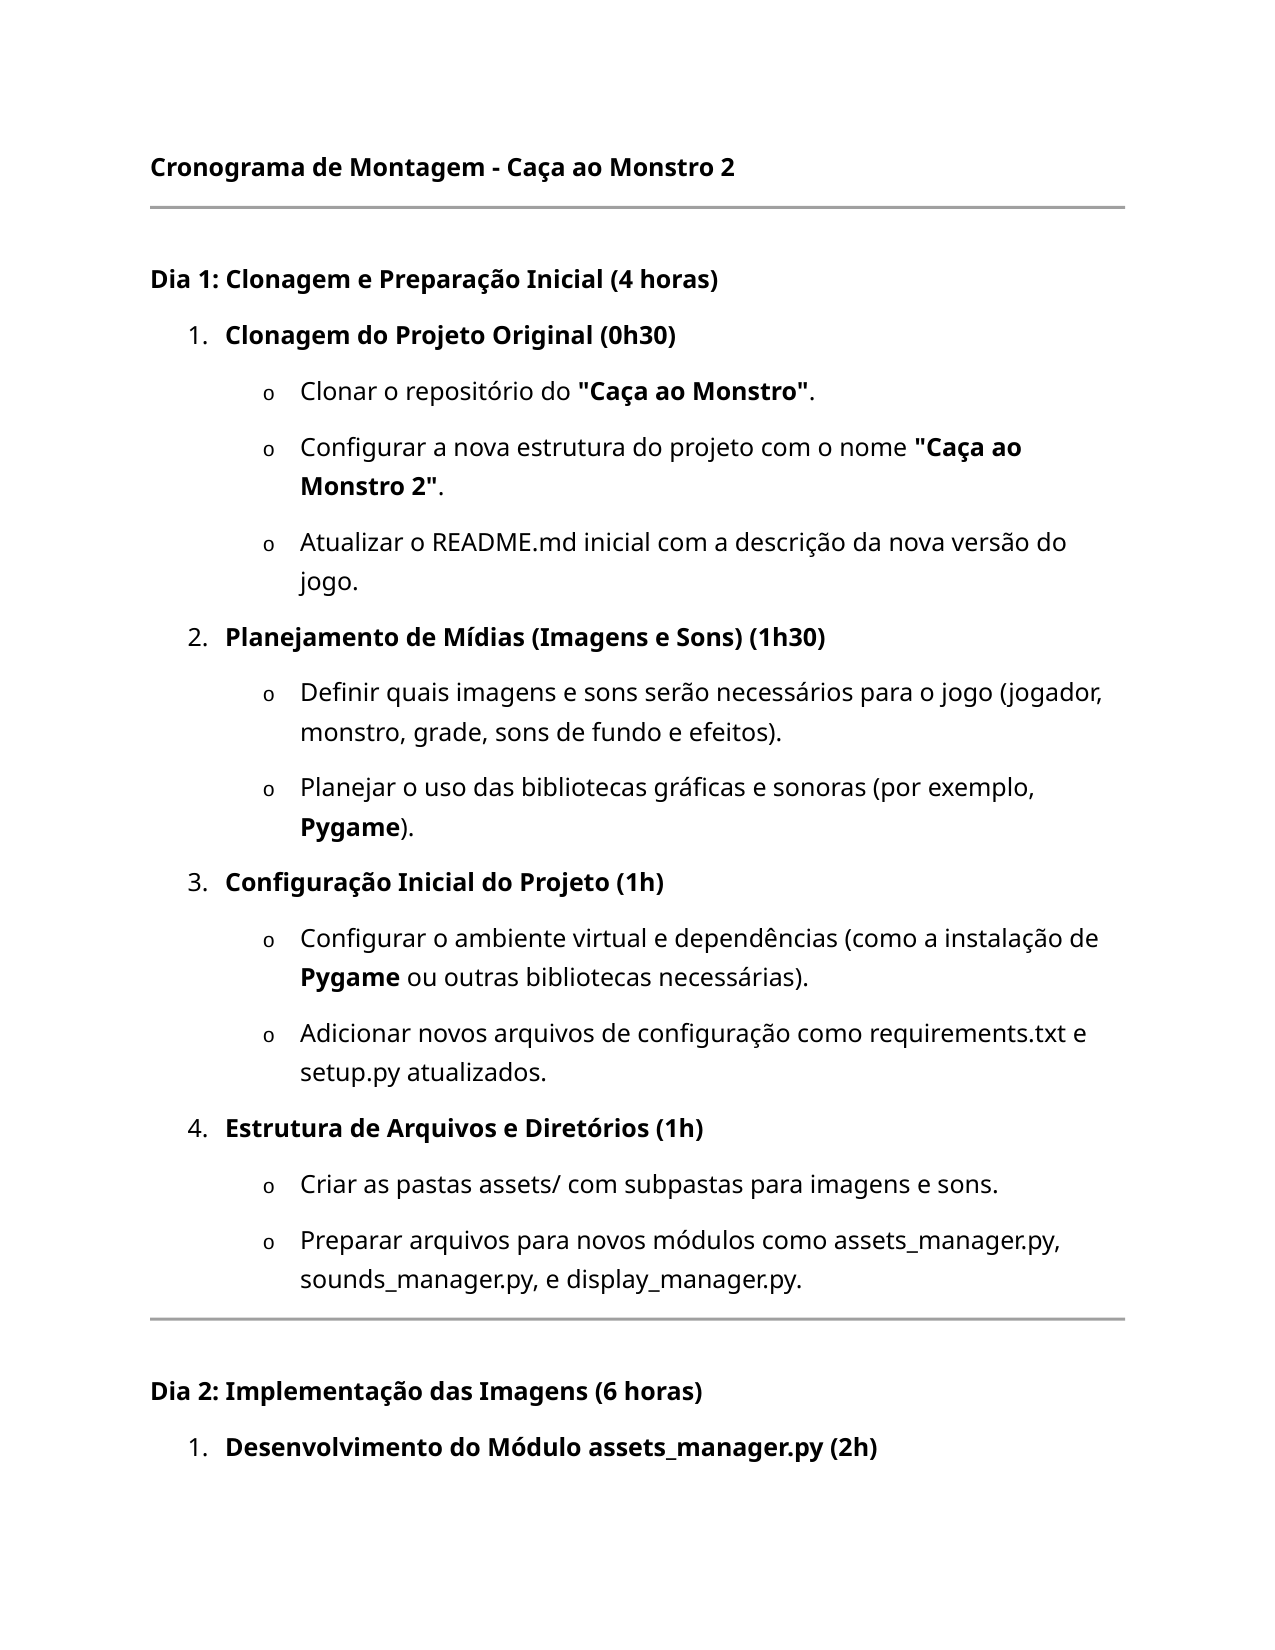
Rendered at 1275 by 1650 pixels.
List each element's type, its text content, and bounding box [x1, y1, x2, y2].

list Clonar o repositório do "Caça ao Monstro". [262, 373, 1125, 407]
text Dia 2: Implementação das Imagens (6 horas) [150, 1373, 1125, 1407]
text Cronograma de Montagem - Caça ao Monstro 2 [150, 150, 1125, 184]
list Estrutura de Arquivos e Diretórios (1h) [187, 1111, 1125, 1145]
list Preparar arquivos para novos módulos como assets_manager.py, sounds_manager.py, e display_manager.py. [262, 1222, 1125, 1296]
list Desenvolvimento do Módulo assets_manager.py (2h) [187, 1429, 1125, 1463]
list Configuração Inicial do Projeto (1h) [187, 865, 1125, 899]
list Clonagem do Projeto Original (0h30) [187, 317, 1125, 352]
list Atualizar o README.md inicial com a descrição da nova versão do jogo. [262, 524, 1125, 597]
list Adicionar novos arquivos de configuração como requirements.txt e setup.py atualizados. [262, 1016, 1125, 1089]
text Dia 1: Clonagem e Preparação Inicial (4 horas) [150, 262, 1125, 296]
list Criar as pastas assets/ com subpastas para imagens e sons. [262, 1167, 1125, 1201]
list Planejar o uso das bibliotecas gráficas e sonoras (por exemplo, Pygame). [262, 770, 1125, 843]
list Definir quais imagens e sons serão necessários para o jogo (jogador, monstro, grade, sons de fundo e efeitos). [262, 675, 1125, 748]
list Configurar a nova estrutura do projeto com o nome "Caça ao Monstro 2". [262, 429, 1125, 502]
list Configurar o ambiente virtual e dependências (como a instalação de Pygame ou outras bibliotecas necessárias). [262, 921, 1125, 994]
list Planejamento de Mídias (Imagens e Sons) (1h30) [187, 619, 1125, 653]
